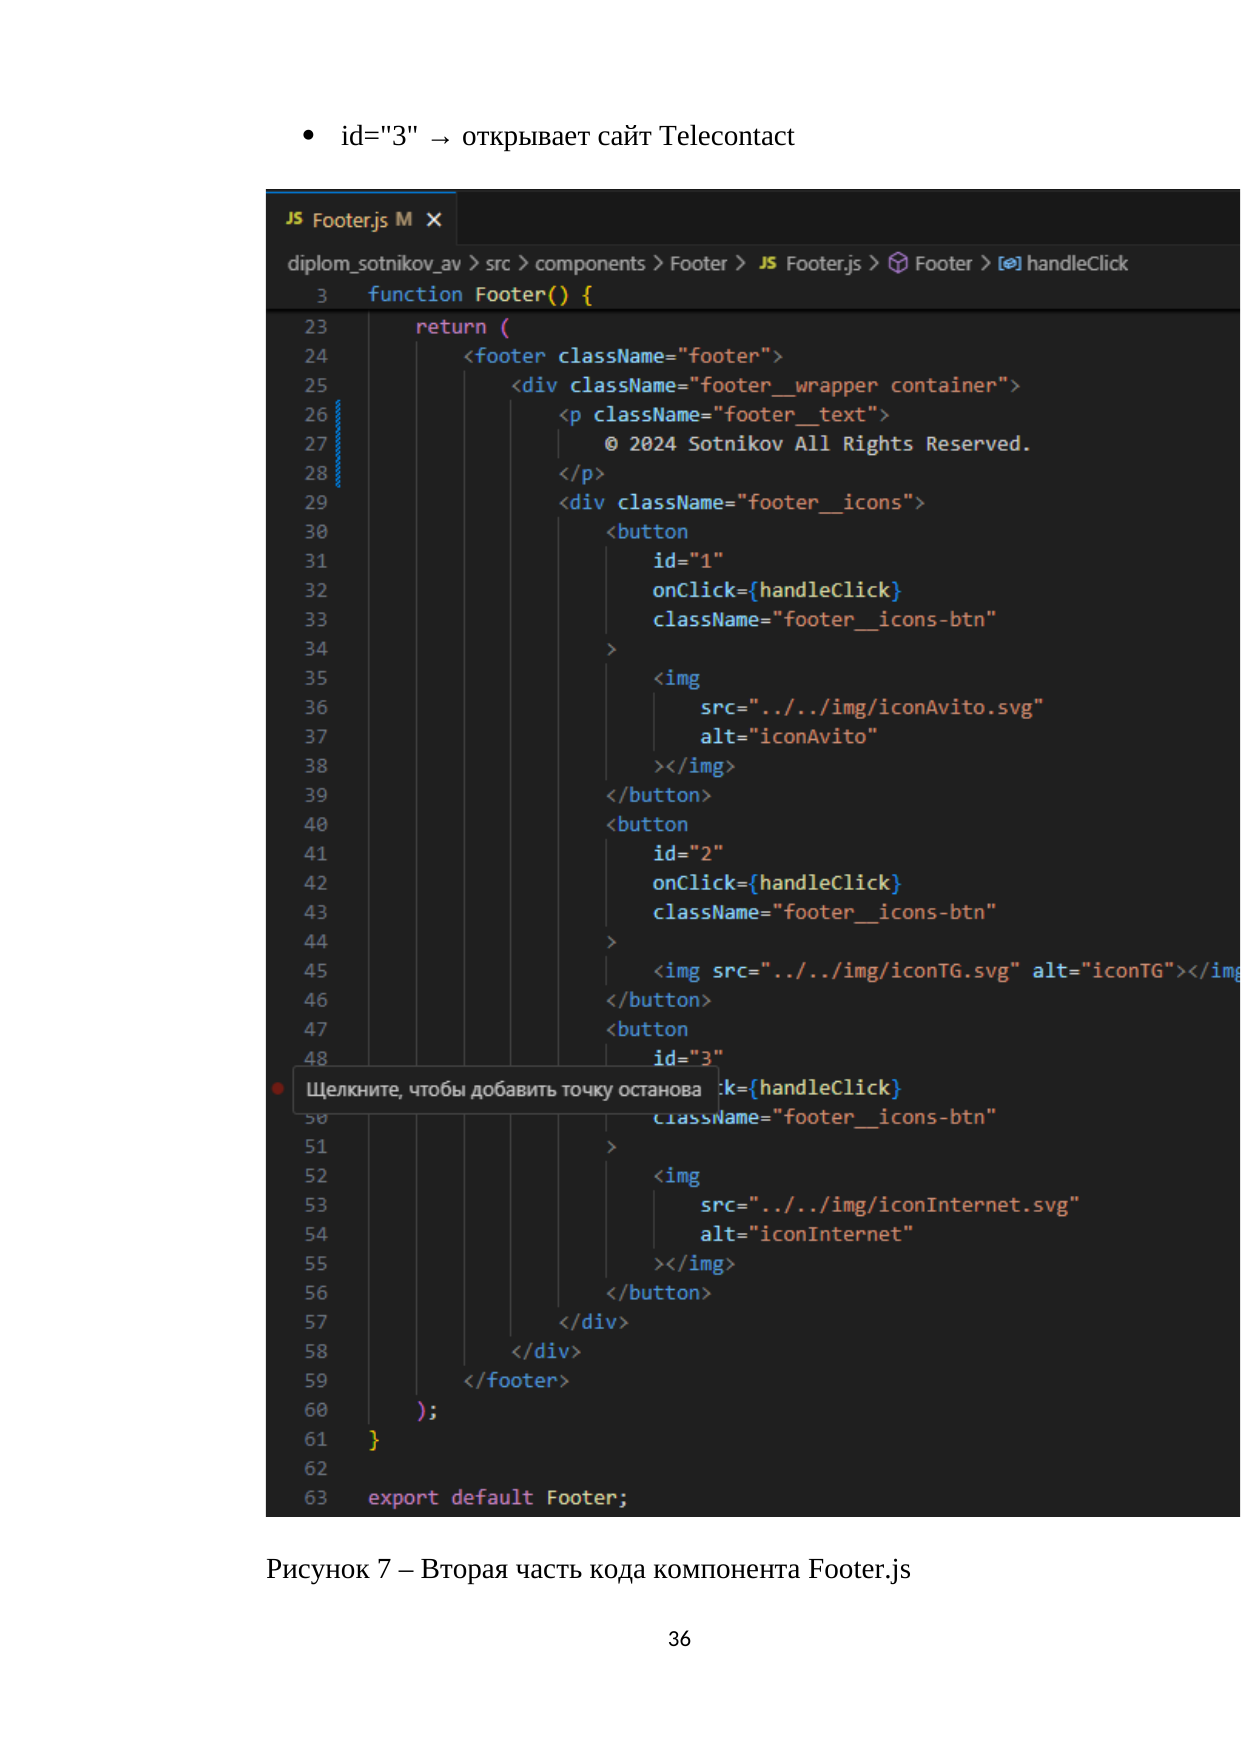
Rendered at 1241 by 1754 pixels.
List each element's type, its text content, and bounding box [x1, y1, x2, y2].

picture [265, 189, 1241, 1517]
list id="3" → открывает сайт Telecontact [303, 118, 1181, 152]
text Рисунок 7 – Вторая часть кода компонента Footer.js [177, 1551, 1181, 1585]
